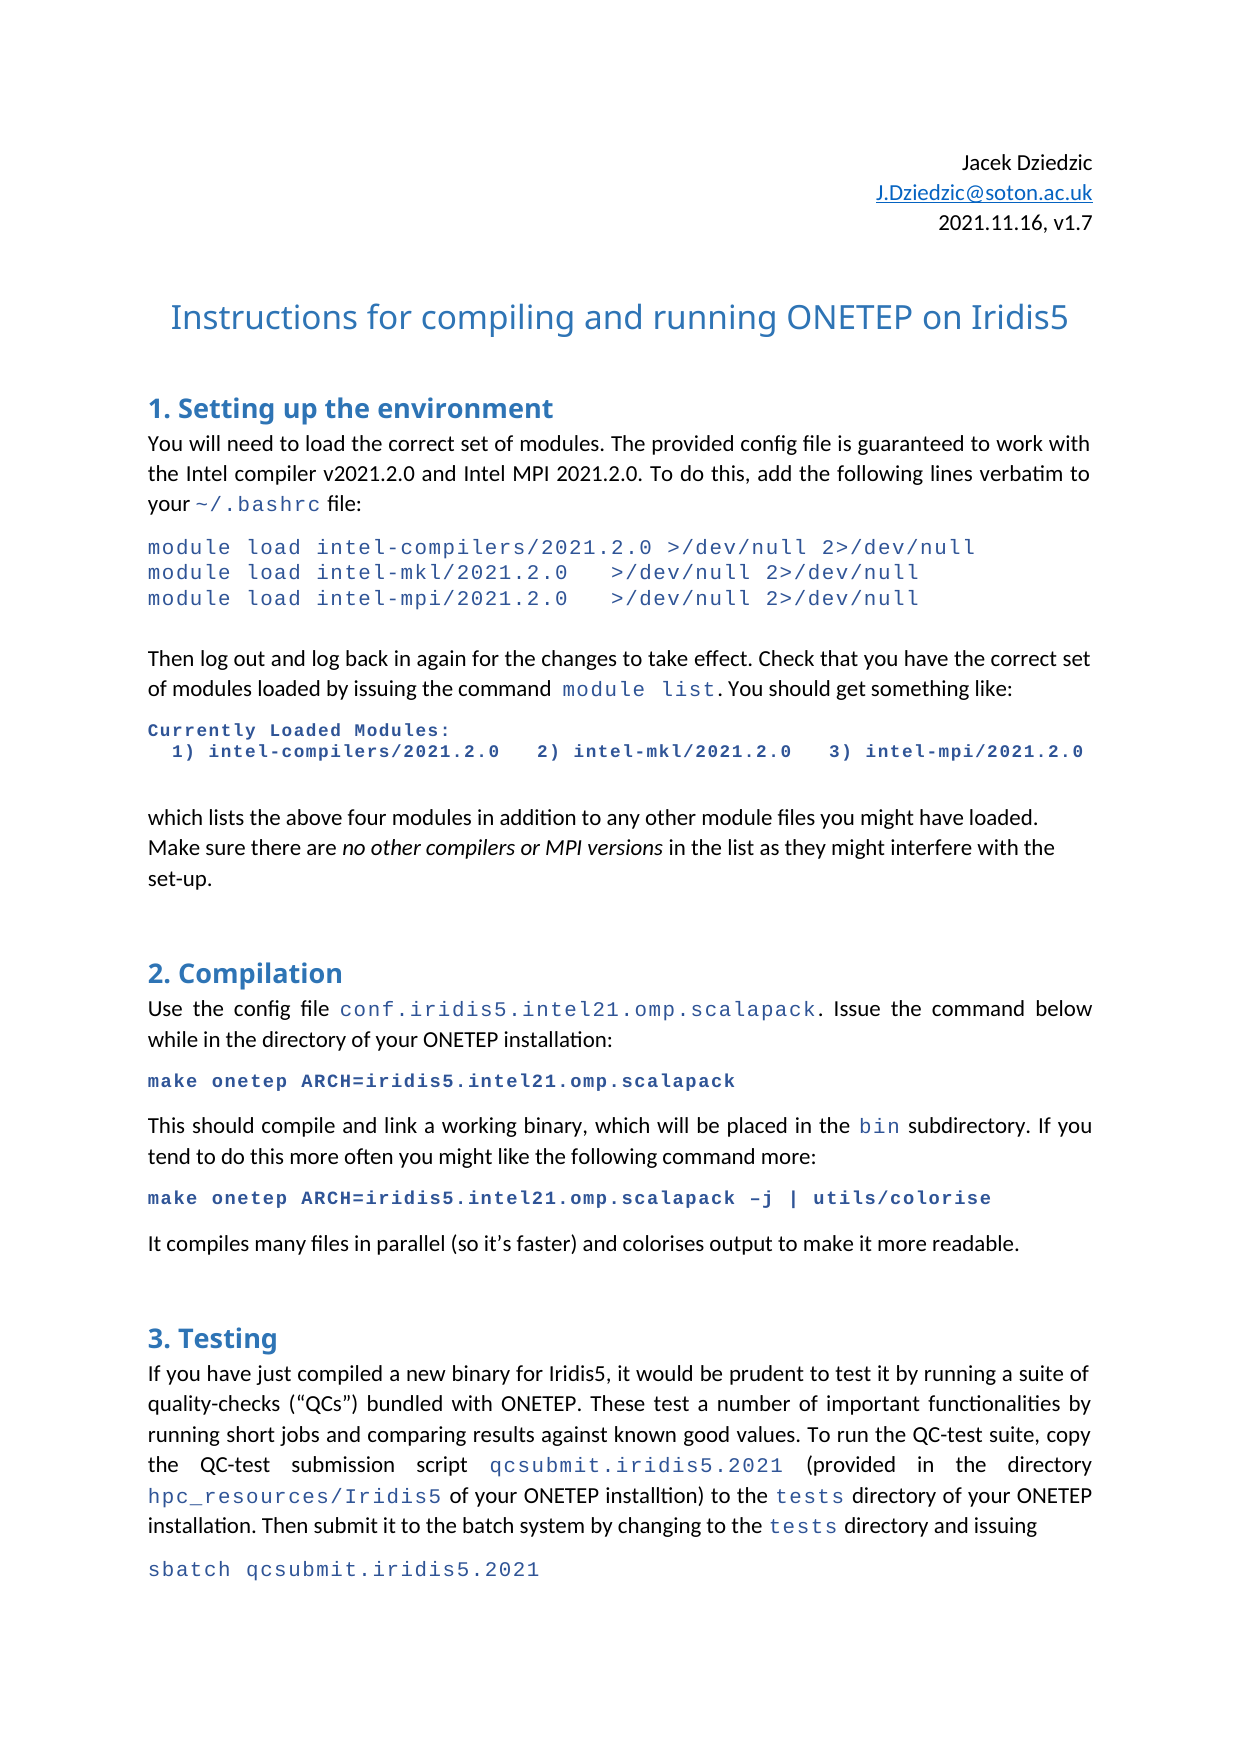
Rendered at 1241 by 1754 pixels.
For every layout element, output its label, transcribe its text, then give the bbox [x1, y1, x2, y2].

text Use the config file conf.iridis5.intel21.omp.scalapack. Issue the command below while in the directory of your ONETEP installation: [148, 994, 1093, 1053]
subtitle 3. Testing [148, 1319, 1093, 1356]
text Jacek Dziedzic J.Dziedzic@soton.ac.uk [148, 148, 1093, 206]
subtitle make onetep ARCH=iridis5.intel21.omp.scalapack [148, 1072, 1093, 1093]
subtitle Instructions for compiling and running ONETEP on Iridis5 [148, 293, 1093, 339]
subtitle module load intel-compilers/2021.2.0 >/dev/null 2>/dev/null [148, 537, 1093, 561]
subtitle make onetep ARCH=iridis5.intel21.omp.scalapack –j | utils/colorise [148, 1189, 1093, 1210]
text It compiles many files in parallel (so it’s faster) and colorises output to make it more readable. [148, 1229, 1093, 1257]
text Currently Loaded Modules: 1) intel-compilers/2021.2.0 2) intel-mkl/2021.2.0 3) intel-mpi/2021.2.0 which lists the above four modules in addition to any other module files you might have loaded. Make sure there are no other compilers or MPI versions in the list as they might interfere with the set-up. [148, 721, 1093, 892]
text 2021.11.16, v1.7 [148, 208, 1093, 236]
text Then log out and log back in again for the changes to take effect. Check that you have the correct set of modules loaded by issuing the command module list. You should get something like: [148, 613, 1093, 702]
subtitle 2. Compilation [148, 954, 1093, 991]
text You will need to load the correct set of modules. The provided config file is guaranteed to work with the Intel compiler v2021.2.0 and Intel MPI 2021.2.0. To do this, add the following lines verbatim to your ~/.bashrc file: [148, 429, 1093, 518]
text sbatch qcsubmit.iridis5.2021 [148, 1559, 1093, 1582]
text If you have just compiled a new binary for Iridis5, it would be prudent to test it by running a suite of quality-checks (“QCs”) bundled with ONETEP. These test a number of important functionalities by running short jobs and comparing results against known good values. To run the QC-test suite, copy the QC-test submission script qcsubmit.iridis5.2021 (provided in the directory hpc_resources/Iridis5 of your ONETEP installtion) to the tests directory of your ONETEP installation. Then submit it to the batch system by changing to the tests directory and issuing [148, 1359, 1093, 1540]
text This should compile and link a working binary, which will be placed in the bin subdirectory. If you tend to do this more often you might like the following command more: [148, 1112, 1093, 1170]
subtitle module load intel-mpi/2021.2.0 >/dev/null 2>/dev/null [148, 588, 1093, 612]
subtitle module load intel-mkl/2021.2.0 >/dev/null 2>/dev/null [148, 562, 1093, 586]
subtitle 1. Setting up the environment [148, 389, 1093, 426]
